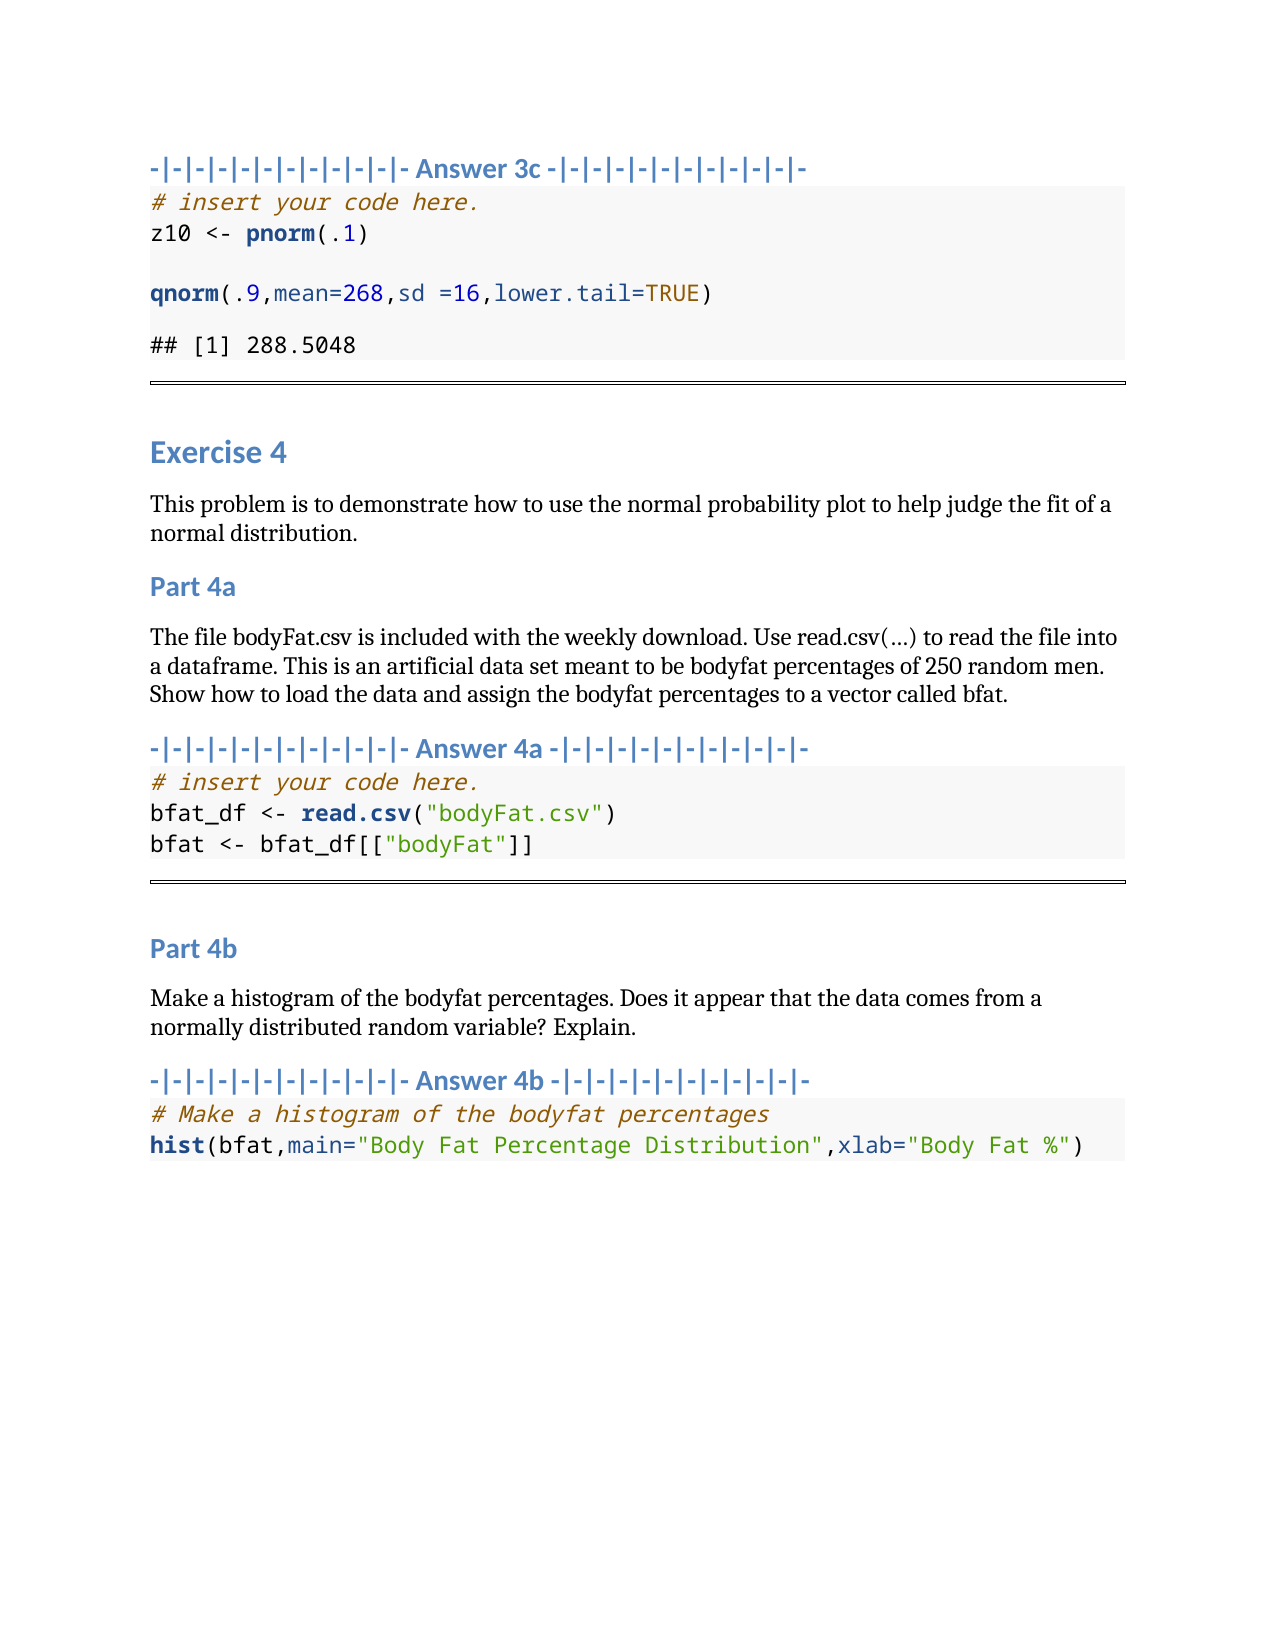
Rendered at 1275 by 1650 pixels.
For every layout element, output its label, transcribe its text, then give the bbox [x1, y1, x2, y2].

subtitle Exercise 4 [150, 431, 1125, 471]
subtitle -|-|-|-|-|-|-|-|-|-|-|- Answer 4b -|-|-|-|-|-|-|-|-|-|-|- [150, 1062, 1125, 1098]
text # Make a histogram of the bodyfat percentages hist(bfat,main="Body Fat Percentage Distribution",xlab="Body Fat %") [769, 1098, 1125, 1161]
subtitle Part 4b [150, 930, 1125, 965]
subtitle -|-|-|-|-|-|-|-|-|-|-|- Answer 4a -|-|-|-|-|-|-|-|-|-|-|- [150, 730, 1125, 766]
text ## [1] 288.5048 [150, 329, 1125, 360]
text # insert your code here. bfat_df <- read.csv("bodyFat.csv") bfat <- bfat_df[["bodyFat"]] [480, 766, 1125, 859]
text Make a histogram of the bodyfat percentages. Does it appear that the data comes from a normally distributed random variable? Explain. [150, 984, 1125, 1042]
text This problem is to demonstrate how to use the normal probability plot to help judge the fit of a normal distribution. [150, 490, 1125, 548]
text # insert your code here. z10 <- pnorm(.1) qnorm(.9,mean=268,sd =16,lower.tail=TRUE) [150, 186, 1125, 308]
subtitle Part 4a [150, 568, 1125, 604]
subtitle -|-|-|-|-|-|-|-|-|-|-|- Answer 3c -|-|-|-|-|-|-|-|-|-|-|- [150, 150, 1125, 186]
text The file bodyFat.csv is included with the weekly download. Use read.csv(…) to read the file into a dataframe. This is an artificial data set meant to be bodyfat percentages of 250 random men. Show how to load the data and assign the bodyfat percentages to a vector called bfat. [150, 623, 1125, 709]
